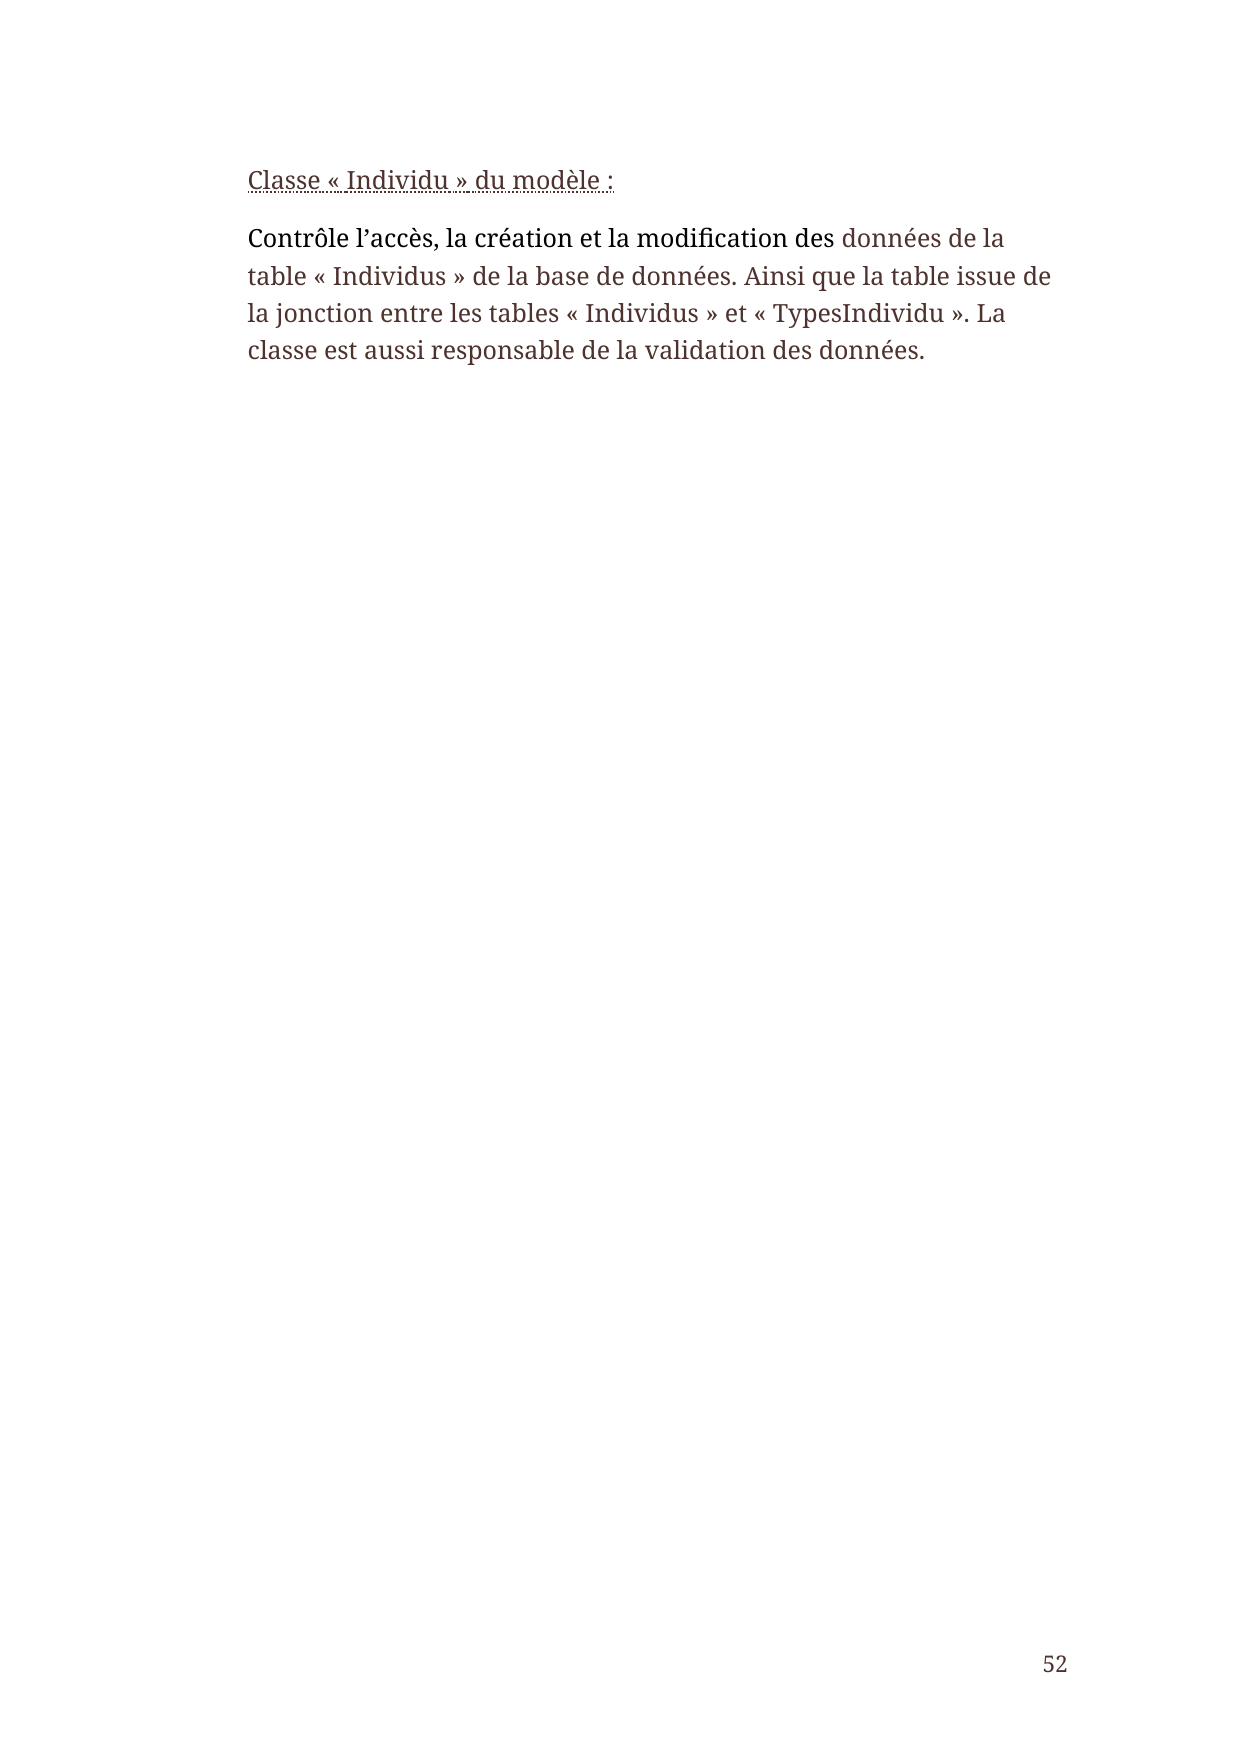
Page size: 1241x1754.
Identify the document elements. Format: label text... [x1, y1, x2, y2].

text Classe « Individu » du modèle : [172, 162, 1068, 197]
text Contrôle l’accès, la création et la modification des données de la table « Individus » de la base de données. Ainsi que la table issue de la jonction entre les tables « Individus » et « TypesIndividu ». La classe est aussi responsable de la validation des données. [247, 221, 1068, 367]
